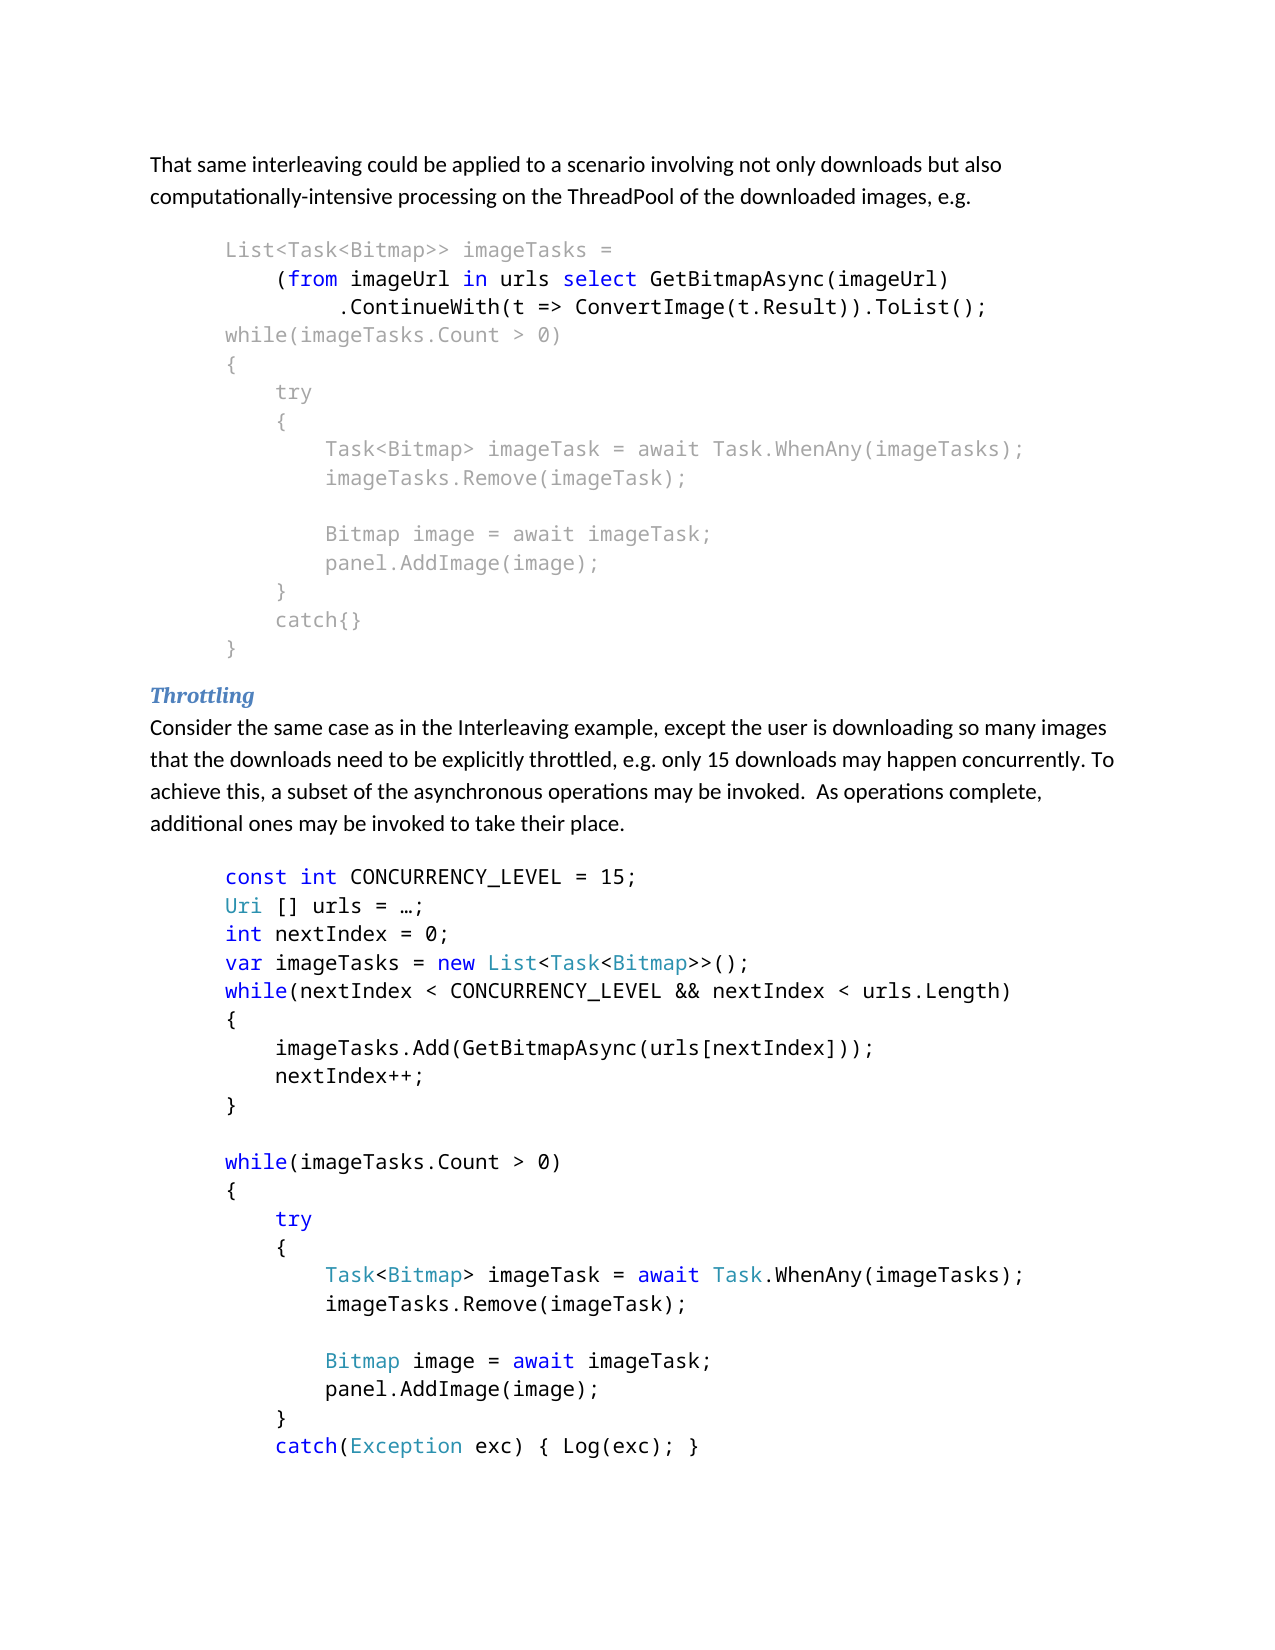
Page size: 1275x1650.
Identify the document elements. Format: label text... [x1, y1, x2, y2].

text while(nextIndex < CONCURRENCY_LEVEL && nextIndex < urls.Length) [225, 976, 1125, 1004]
text const int CONCURRENCY_LEVEL = 15; [225, 862, 1125, 891]
text (from imageUrl in urls select GetBitmapAsync(imageUrl) [225, 264, 1125, 292]
text } [225, 633, 1125, 662]
text while(imageTasks.Count > 0) [225, 321, 1125, 349]
subtitle Throttling [150, 683, 1125, 709]
text } [225, 1403, 1125, 1431]
text imageTasks.Remove(imageTask); [225, 1289, 1125, 1317]
text panel.AddImage(image); [225, 1374, 1125, 1403]
text } [225, 576, 1125, 605]
text That same interleaving could be applied to a scenario involving not only downloads but also computationally-intensive processing on the ThreadPool of the downloaded images, e.g. [150, 150, 1125, 210]
text int nextIndex = 0; [225, 919, 1125, 948]
text .ContinueWith(t => ConvertImage(t.Result)).ToList(); [225, 292, 1125, 321]
text Bitmap image = await imageTask; [225, 519, 1125, 548]
text { [225, 1004, 1125, 1033]
text { [225, 1175, 1125, 1204]
text imageTasks.Remove(imageTask); [225, 463, 1125, 491]
text { [225, 1232, 1125, 1261]
text { [225, 349, 1125, 377]
text var imageTasks = new List<Task<Bitmap>>(); [225, 948, 1125, 976]
text try [225, 1204, 1125, 1232]
text panel.AddImage(image); [225, 548, 1125, 576]
text while(imageTasks.Count > 0) [225, 1147, 1125, 1175]
text catch{} [225, 605, 1125, 633]
text nextIndex++; [225, 1061, 1125, 1090]
text List<Task<Bitmap>> imageTasks = [225, 235, 1125, 264]
text Bitmap image = await imageTask; [225, 1346, 1125, 1374]
text { [225, 406, 1125, 434]
text } [225, 1090, 1125, 1118]
text imageTasks.Add(GetBitmapAsync(urls[nextIndex])); [225, 1033, 1125, 1061]
text Uri [] urls = …; [225, 891, 1125, 919]
text Task<Bitmap> imageTask = await Task.WhenAny(imageTasks); [225, 1261, 1125, 1289]
text Consider the same case as in the Interleaving example, except the user is downloading so many images that the downloads need to be explicitly throttled, e.g. only 15 downloads may happen concurrently. To achieve this, a subset of the asynchronous operations may be invoked. As operations complete, additional ones may be invoked to take their place. [150, 713, 1125, 837]
text catch(Exception exc) { Log(exc); } [225, 1431, 1125, 1459]
text Task<Bitmap> imageTask = await Task.WhenAny(imageTasks); [225, 434, 1125, 463]
text try [225, 377, 1125, 406]
